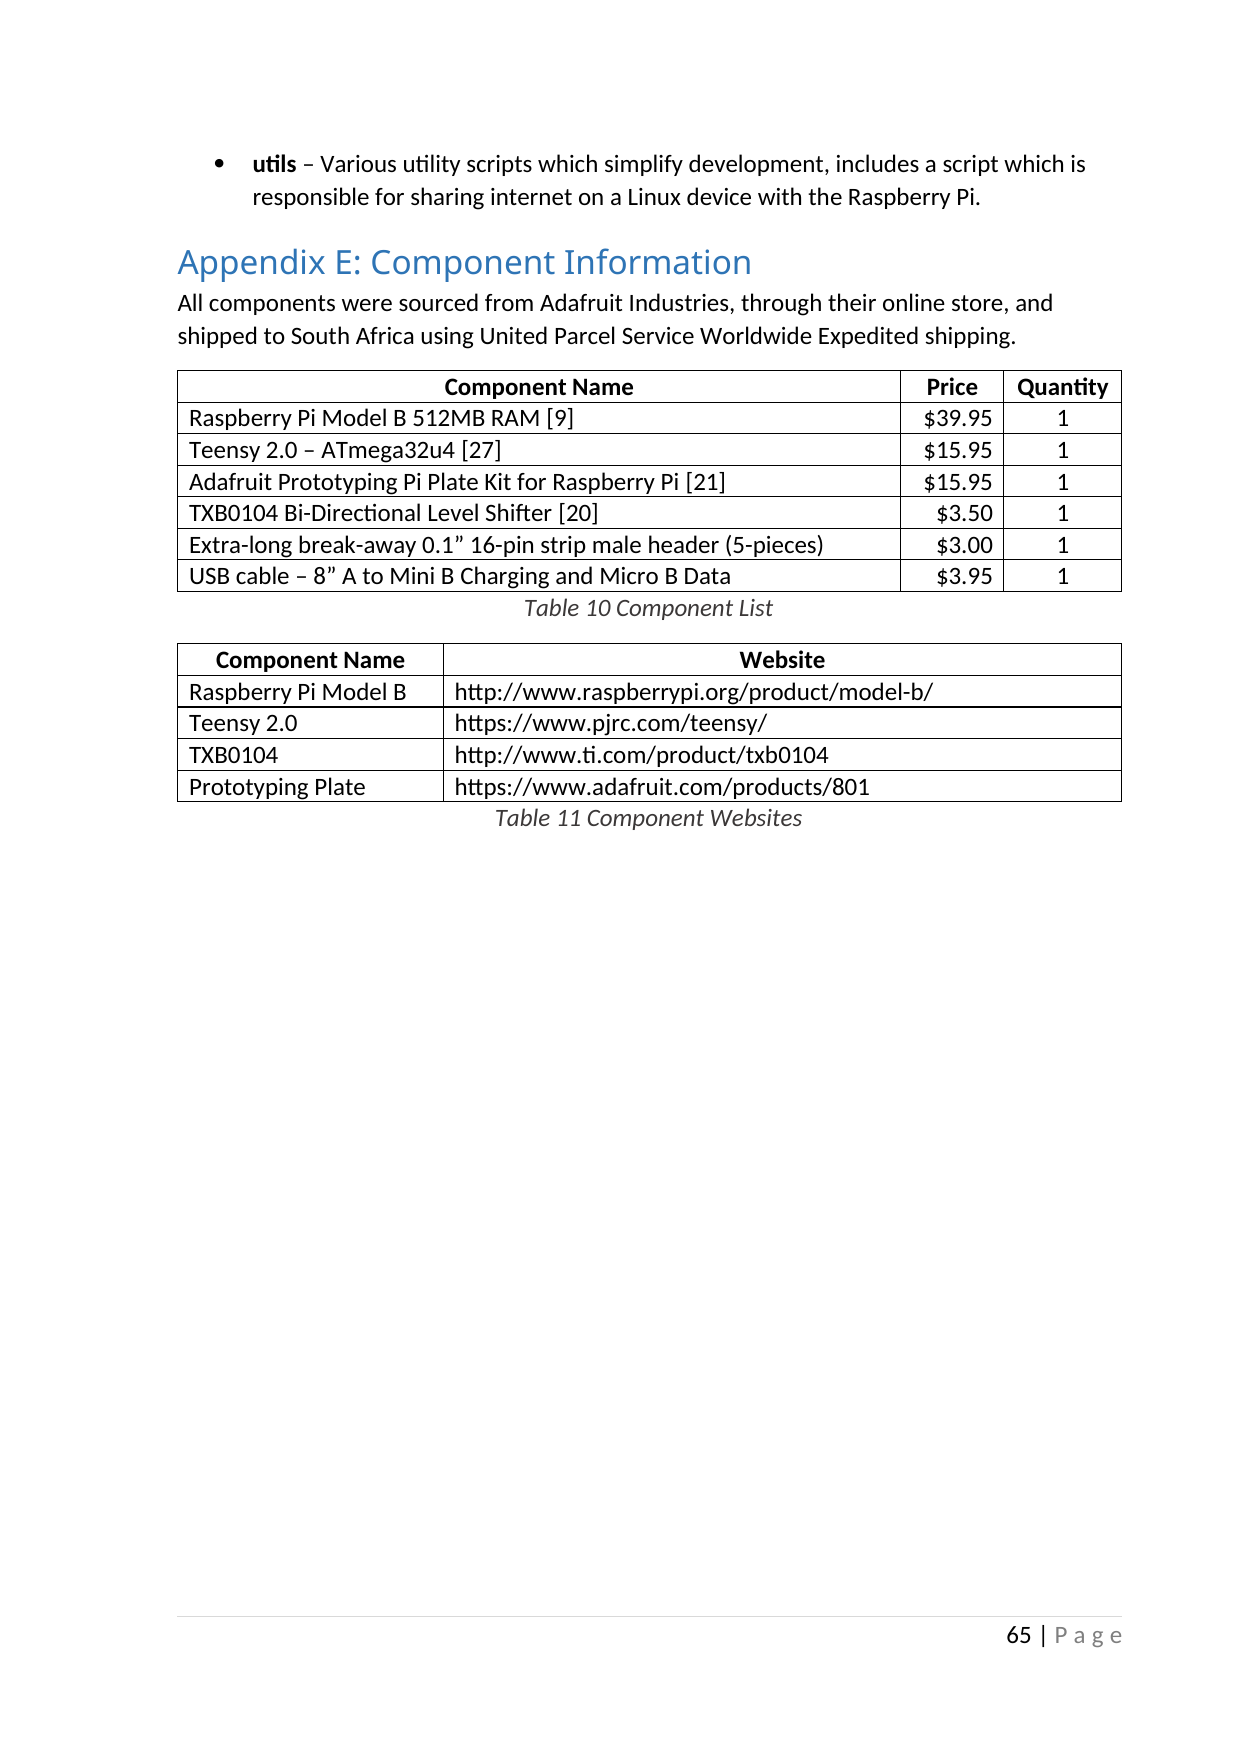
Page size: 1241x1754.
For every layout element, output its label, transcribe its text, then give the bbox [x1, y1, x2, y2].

table_header Price [901, 371, 1003, 402]
table_cell $39.95 [901, 403, 1003, 433]
text Table 10 Component List [177, 592, 1122, 622]
table_cell $15.95 [901, 466, 1003, 496]
text Table 11 Component Websites [177, 802, 1122, 833]
table_cell TXB0104 [178, 739, 443, 769]
table_cell Teensy 2.0 – ATmega32u4 [178, 434, 900, 465]
table_cell 1 [1004, 560, 1121, 591]
table_cell Extra-long break-away 0.1” 16-pin strip male header (5-pieces) [178, 529, 900, 559]
table_cell Raspberry Pi Model B [178, 676, 443, 706]
table_cell $3.50 [901, 497, 1003, 528]
table_cell http://www.raspberrypi.org/product/model-b/ [444, 676, 1121, 706]
table_cell 1 [1004, 403, 1121, 433]
table_cell http://www.ti.com/product/txb0104 [444, 739, 1121, 769]
table_cell 1 [1004, 434, 1121, 465]
table_header Quantity [1004, 371, 1121, 402]
table_cell 1 [1004, 497, 1121, 528]
table_cell TXB0104 Bi-Directional Level Shifter [178, 497, 900, 528]
table_cell Teensy 2.0 [178, 708, 443, 738]
table_cell Adafruit Prototyping Pi Plate Kit for Raspberry Pi [178, 466, 900, 496]
table_header Component Name [178, 644, 443, 675]
table_cell $3.95 [901, 560, 1003, 591]
table_cell $15.95 [901, 434, 1003, 465]
list utils – Various utility scripts which simplify development, includes a script which is responsible for sharing internet on a Linux device with the Raspberry Pi. [215, 148, 1122, 211]
subtitle Appendix E: Component Information [177, 238, 1122, 284]
text All components were sourced from Adafruit Industries, through their online store, and shipped to South Africa using United Parcel Service Worldwide Expedited shipping. [177, 287, 1122, 351]
table_header Website [444, 644, 1121, 675]
table_cell 1 [1004, 466, 1121, 496]
table_cell Raspberry Pi Model B 512MB RAM [178, 403, 900, 433]
table_cell https://www.pjrc.com/teensy/ [444, 708, 1121, 738]
table_cell USB cable – 8” A to Mini B Charging and Micro B Data [178, 560, 900, 591]
table_cell https://www.adafruit.com/products/801 [444, 771, 1121, 801]
table_cell Prototyping Plate [178, 771, 443, 801]
table_cell 1 [1004, 529, 1121, 559]
table_header Component Name [178, 371, 900, 402]
table_cell $3.00 [901, 529, 1003, 559]
